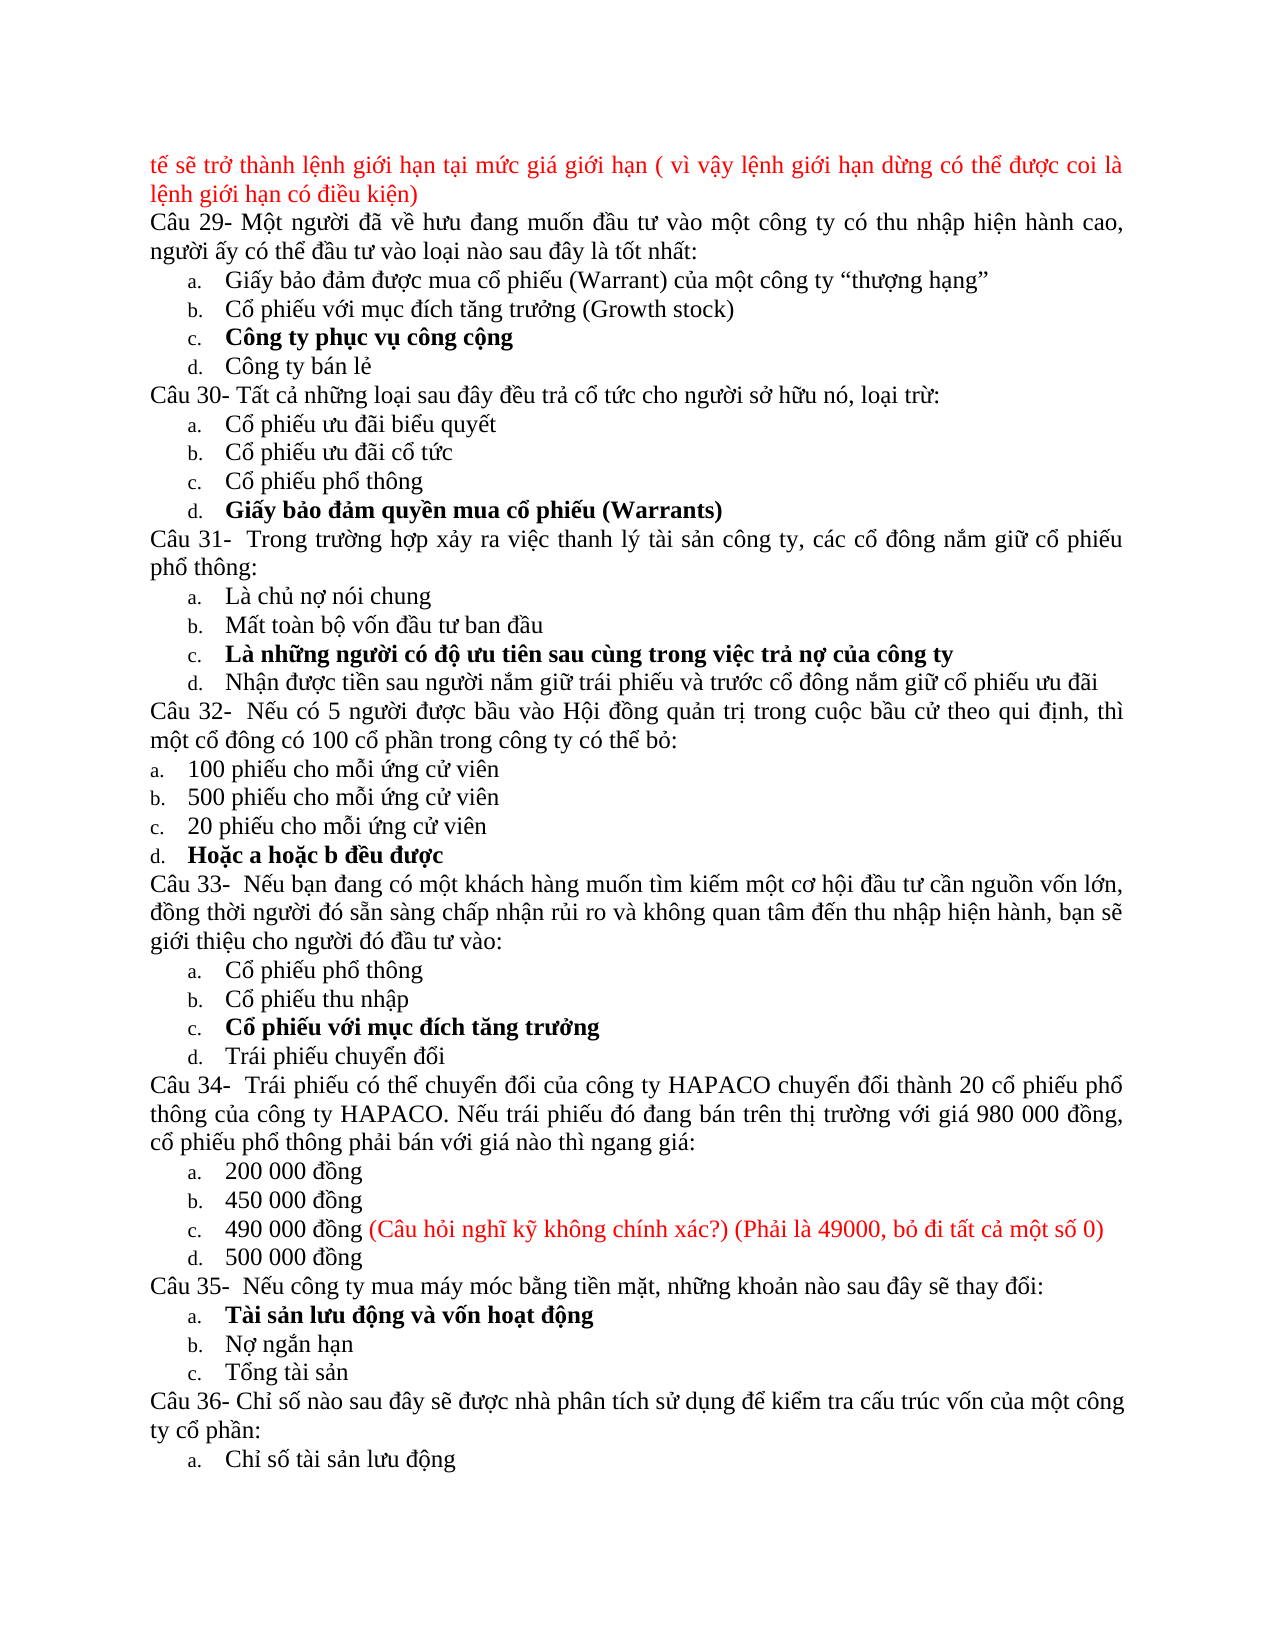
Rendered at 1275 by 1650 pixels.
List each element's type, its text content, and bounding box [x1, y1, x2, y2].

text Câu 29- Một người đã về hưu đang muốn đầu tư vào một công ty có thu nhập hiện hành cao, người ấy có thể đầu tư vào loại nào sau đây là tốt nhất: [150, 207, 1125, 265]
list Cổ phiếu với mục đích tăng trưởng [187, 1012, 1125, 1041]
list 450 000 đồng [187, 1185, 1125, 1214]
list Là chủ nợ nói chung [187, 581, 1125, 610]
text Câu 32- Nếu có 5 người được bầu vào Hội đồng quản trị trong cuộc bầu cử theo qui định, thì một cổ đông có 100 cổ phần trong công ty có thể bỏ: [150, 696, 1125, 754]
list Giấy bảo đảm được mua cổ phiếu (Warrant) của một công ty “thượng hạng” [187, 265, 1125, 294]
list Là những người có độ ưu tiên sau cùng trong việc trả nợ của công ty [187, 639, 1125, 667]
list Cổ phiếu với mục đích tăng trưởng (Growth stock) [187, 294, 1125, 322]
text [150, 150, 1125, 207]
list 490 000 đồng (Câu hỏi nghĩ kỹ không chính xác?) (Phải là 49000, bỏ đi tất cả một số 0) [187, 1214, 1125, 1242]
list Cổ phiếu ưu đãi biểu quyết [187, 409, 1125, 437]
list Công ty bán lẻ [187, 351, 1125, 380]
text Câu 35- Nếu công ty mua máy móc bằng tiền mặt, những khoản nào sau đây sẽ thay đổi: [150, 1271, 1125, 1300]
list Chỉ số tài sản lưu động [187, 1444, 1125, 1472]
list Mất toàn bộ vốn đầu tư ban đầu [187, 610, 1125, 639]
list Hoặc a hoặc b đều được [150, 840, 1125, 869]
list 100 phiếu cho mỗi ứng cử viên [150, 754, 1125, 782]
list Giấy bảo đảm quyền mua cổ phiếu (Warrants) [187, 495, 1125, 524]
text Câu 30- Tất cả những loại sau đây đều trả cổ tức cho người sở hữu nó, loại trừ: [150, 380, 1125, 409]
list Trái phiếu chuyển đổi [187, 1041, 1125, 1070]
list Nhận được tiền sau người nắm giữ trái phiếu và trước cổ đông nắm giữ cổ phiếu ưu đãi [187, 667, 1125, 696]
list Công ty phục vụ công cộng [187, 322, 1125, 351]
list Cổ phiếu ưu đãi cổ tức [187, 437, 1125, 466]
list 20 phiếu cho mỗi ứng cử viên [150, 811, 1125, 840]
list Nợ ngắn hạn [187, 1329, 1125, 1357]
list 200 000 đồng [187, 1156, 1125, 1185]
list Tài sản lưu động và vốn hoạt động [187, 1300, 1125, 1329]
list 500 000 đồng [187, 1242, 1125, 1271]
list Cổ phiếu phổ thông [187, 955, 1125, 984]
list 500 phiếu cho mỗi ứng cử viên [150, 782, 1125, 811]
text Câu 31- Trong trường hợp xảy ra việc thanh lý tài sản công ty, các cổ đông nắm giữ cổ phiếu phổ thông: [150, 524, 1125, 581]
list Tổng tài sản [187, 1357, 1125, 1386]
text Câu 36- Chỉ số nào sau đây sẽ được nhà phân tích sử dụng để kiểm tra cấu trúc vốn của một công ty cổ phần: [150, 1386, 1125, 1444]
text Câu 33- Nếu bạn đang có một khách hàng muốn tìm kiếm một cơ hội đầu tư cần nguồn vốn lớn, đồng thời người đó sẵn sàng chấp nhận rủi ro và không quan tâm đến thu nhập hiện hành, bạn sẽ giới thiệu cho người đó đầu tư vào: [150, 869, 1125, 955]
text Câu 34- Trái phiếu có thể chuyển đổi của công ty HAPACO chuyển đổi thành 20 cổ phiếu phổ thông của công ty HAPACO. Nếu trái phiếu đó đang bán trên thị trường với giá 980 000 đồng, cổ phiếu phổ thông phải bán với giá nào thì ngang giá: [150, 1070, 1125, 1156]
list Cổ phiếu phổ thông [187, 466, 1125, 495]
list Cổ phiếu thu nhập [187, 984, 1125, 1012]
